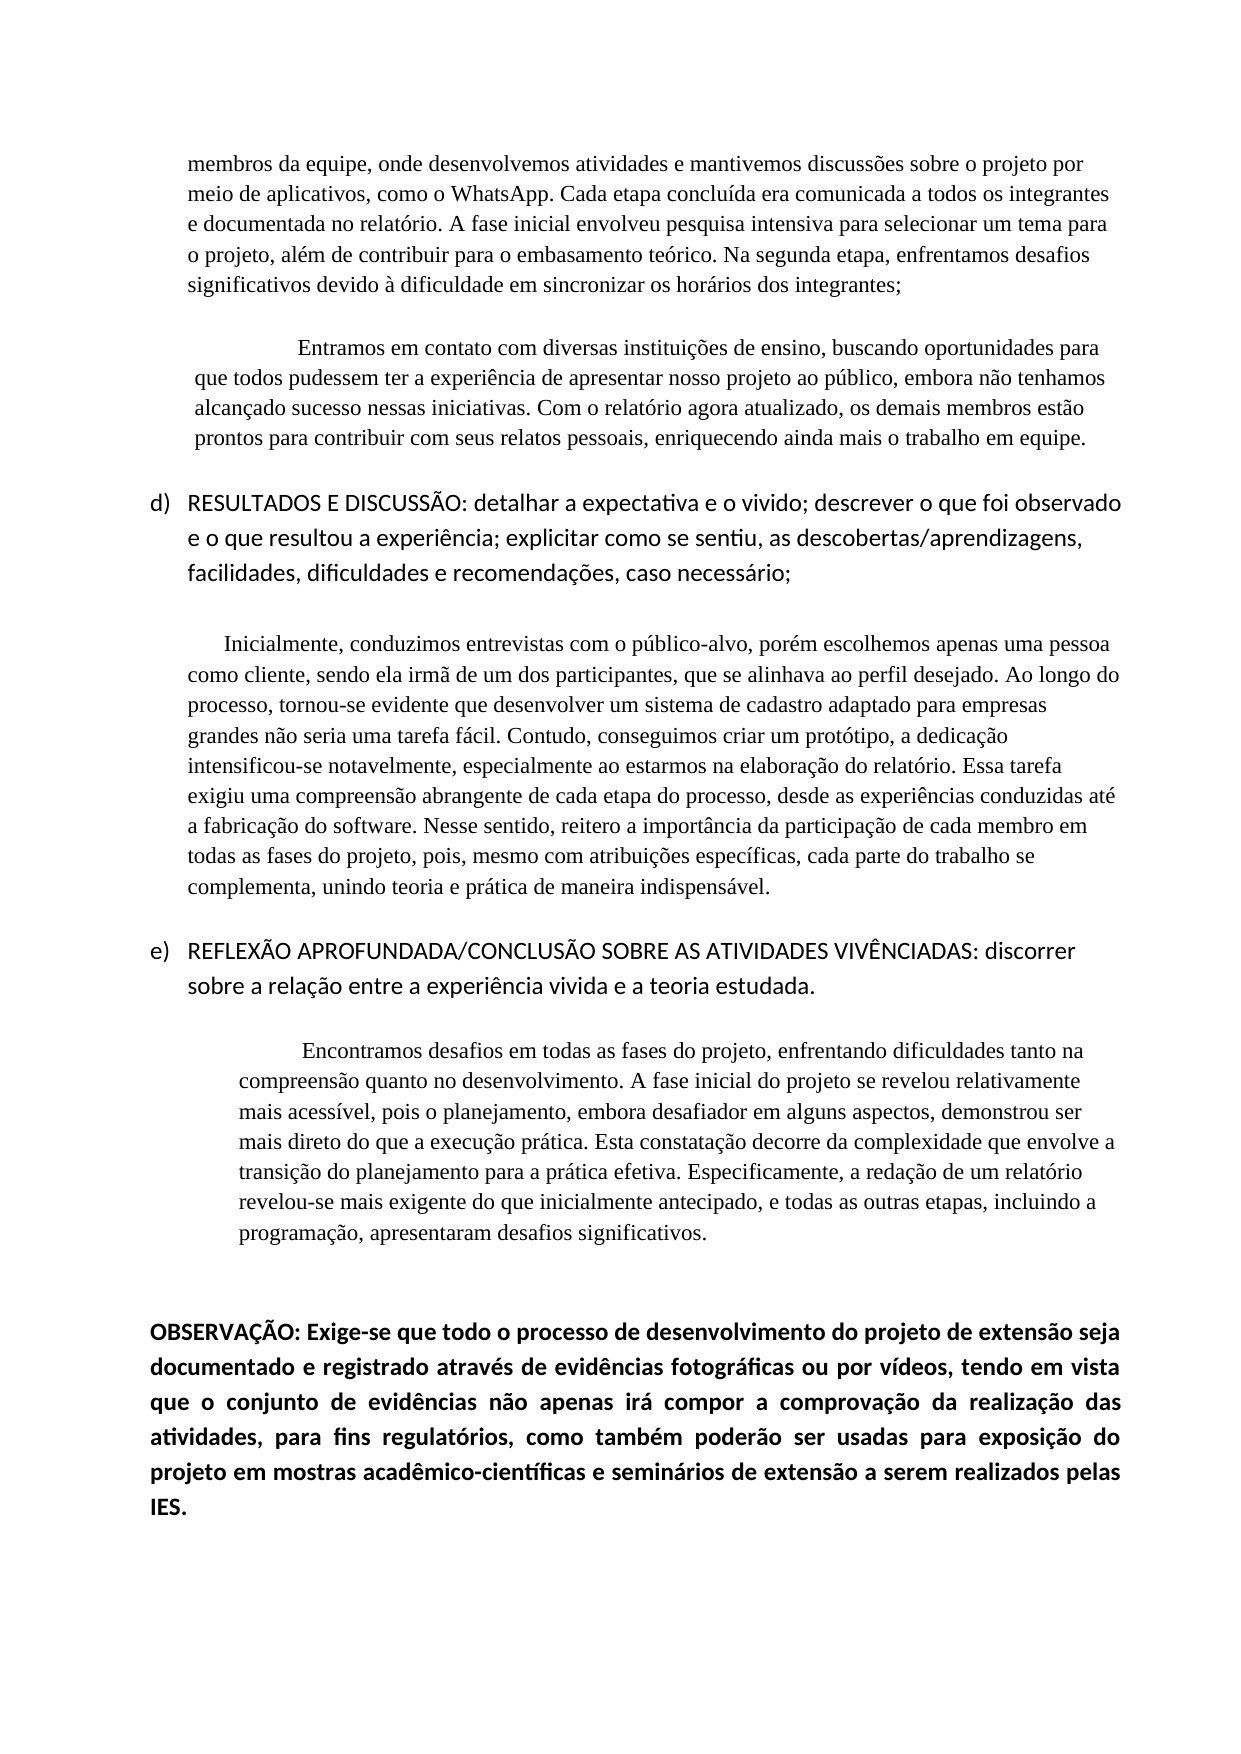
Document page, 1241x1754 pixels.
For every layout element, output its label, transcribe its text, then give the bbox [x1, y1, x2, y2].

text OBSERVAÇÃO: Exige-se que todo o processo de desenvolvimento do projeto de extensão seja documentado e registrado através de evidências fotográficas ou por vídeos, tendo em vista que o conjunto de evidências não apenas irá compor a comprovação da realização das atividades, para fins regulatórios, como também poderão ser usadas para exposição do projeto em mostras acadêmico-científicas e seminários de extensão a serem realizados pelas IES. [150, 1316, 1122, 1522]
list RESULTADOS E DISCUSSÃO: detalhar a expectativa e o vivido; descrever o que foi observado e o que resultou a experiência; explicitar como se sentiu, as descobertas/aprendizagens, facilidades, dificuldades e recomendações, caso necessário; Inicialmente, conduzimos entrevistas com o público-alvo, porém escolhemos apenas uma pessoa como cliente, sendo ela irmã de um dos participantes, que se alinhava ao perfil desejado. Ao longo do processo, tornou-se evidente que desenvolver um sistema de cadastro adaptado para empresas grandes não seria uma tarefa fácil. Contudo, conseguimos criar um protótipo, a dedicação intensificou-se notavelmente, especialmente ao estarmos na elaboração do relatório. Essa tarefa exigiu uma compreensão abrangente de cada etapa do processo, desde as experiências conduzidas até a fabricação do software. Nesse sentido, reitero a importância da participação de cada membro em todas as fases do projeto, pois, mesmo com atribuições específicas, cada parte do trabalho se complementa, unindo teoria e prática de maneira indispensável. [150, 487, 1122, 931]
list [150, 150, 1122, 297]
list REFLEXÃO APROFUNDADA/CONCLUSÃO SOBRE AS ATIVIDADES VIVÊNCIADAS: discorrer sobre a relação entre a experiência vivida e a teoria estudada. [150, 936, 1122, 1033]
text Entramos em contato com diversas instituições de ensino, buscando oportunidades para que todos pudessem ter a experiência de apresentar nosso projeto ao público, embora não tenhamos alcançado sucesso nessas iniciativas. Com o relatório agora atualizado, os demais membros estão prontos para contribuir com seus relatos pessoais, enriquecendo ainda mais o trabalho em equipe. [194, 301, 1110, 483]
list Encontramos desafios em todas as fases do projeto, enfrentando dificuldades tanto na compreensão quanto no desenvolvimento. A fase inicial do projeto se revelou relativamente mais acessível, pois o planejamento, embora desafiador em alguns aspectos, demonstrou ser mais direto do que a execução prática. Esta constatação decorre da complexidade que envolve a transição do planejamento para a prática efetiva. Especificamente, a redação de um relatório revelou-se mais exigente do que inicialmente antecipado, e todas as outras etapas, incluindo a programação, apresentaram desafios significativos. [239, 1037, 1122, 1277]
